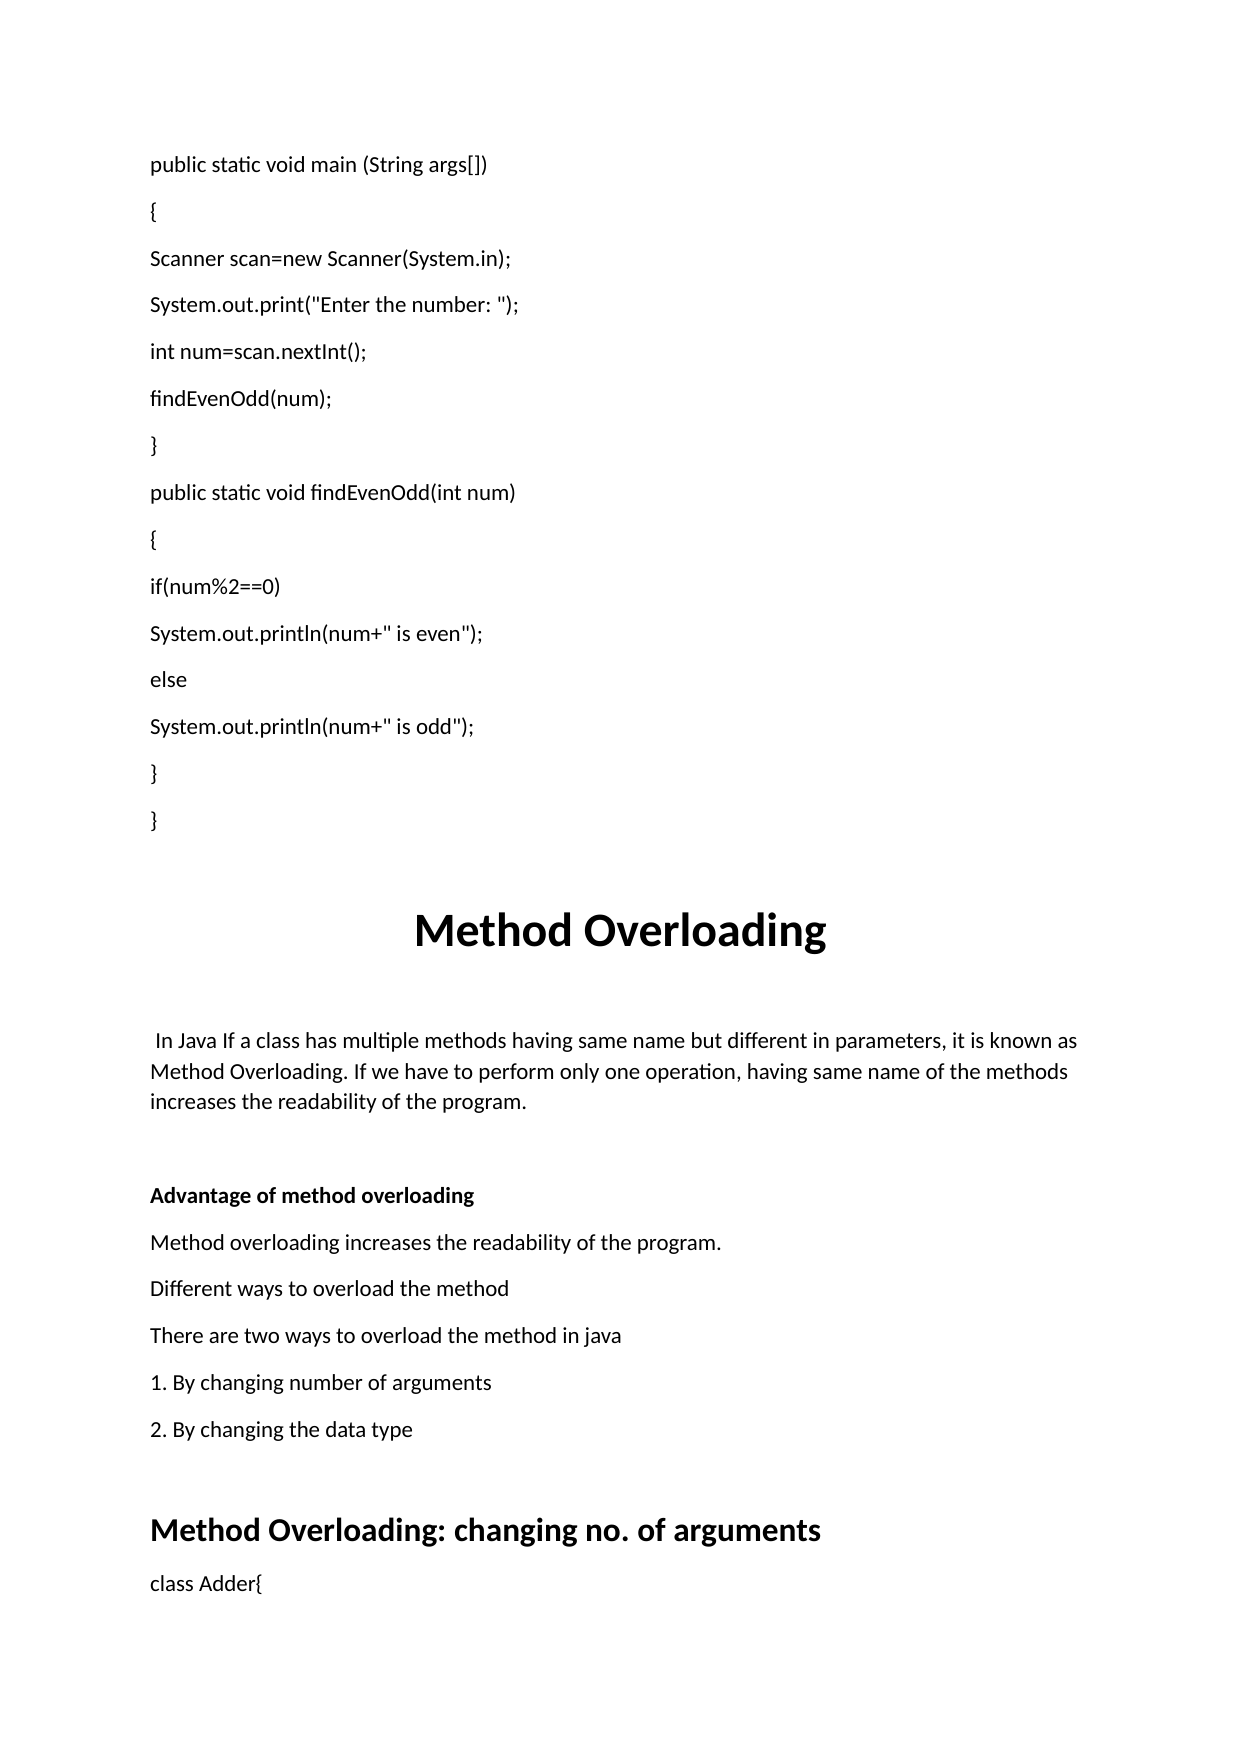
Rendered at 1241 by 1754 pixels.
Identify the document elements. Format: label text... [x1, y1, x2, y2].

text System.out.println(num+" is even"); [150, 619, 1090, 647]
text Advantage of method overloading [150, 1181, 1090, 1209]
text Method Overloading [150, 900, 1090, 958]
text } [150, 431, 1090, 459]
text else [150, 666, 1090, 694]
text public static void findEvenOdd(int num) [150, 478, 1090, 506]
text if(num%2==0) [150, 572, 1090, 600]
text class Adder{ [150, 1569, 1090, 1598]
text Method overloading increases the readability of the program. [150, 1228, 1090, 1256]
text public static void main (String args[]) [150, 150, 1090, 178]
text System.out.println(num+" is odd"); [150, 712, 1090, 741]
text Different ways to overload the method [150, 1274, 1090, 1303]
text In Java If a class has multiple methods having same name but different in parameters, it is known as Method Overloading. If we have to perform only one operation, having same name of the methods increases the readability of the program. [150, 1027, 1090, 1115]
text } [150, 759, 1090, 787]
text There are two ways to overload the method in java [150, 1321, 1090, 1349]
text int num=scan.nextInt(); [150, 337, 1090, 366]
text 2. By changing the data type [150, 1415, 1090, 1443]
text findEvenOdd(num); [150, 384, 1090, 412]
text { [150, 197, 1090, 225]
text 1. By changing number of arguments [150, 1368, 1090, 1396]
text Method Overloading: changing no. of arguments [150, 1509, 1090, 1550]
text { [150, 525, 1090, 553]
text System.out.print("Enter the number: "); [150, 291, 1090, 319]
text Scanner scan=new Scanner(System.in); [150, 244, 1090, 272]
text } [150, 806, 1090, 834]
